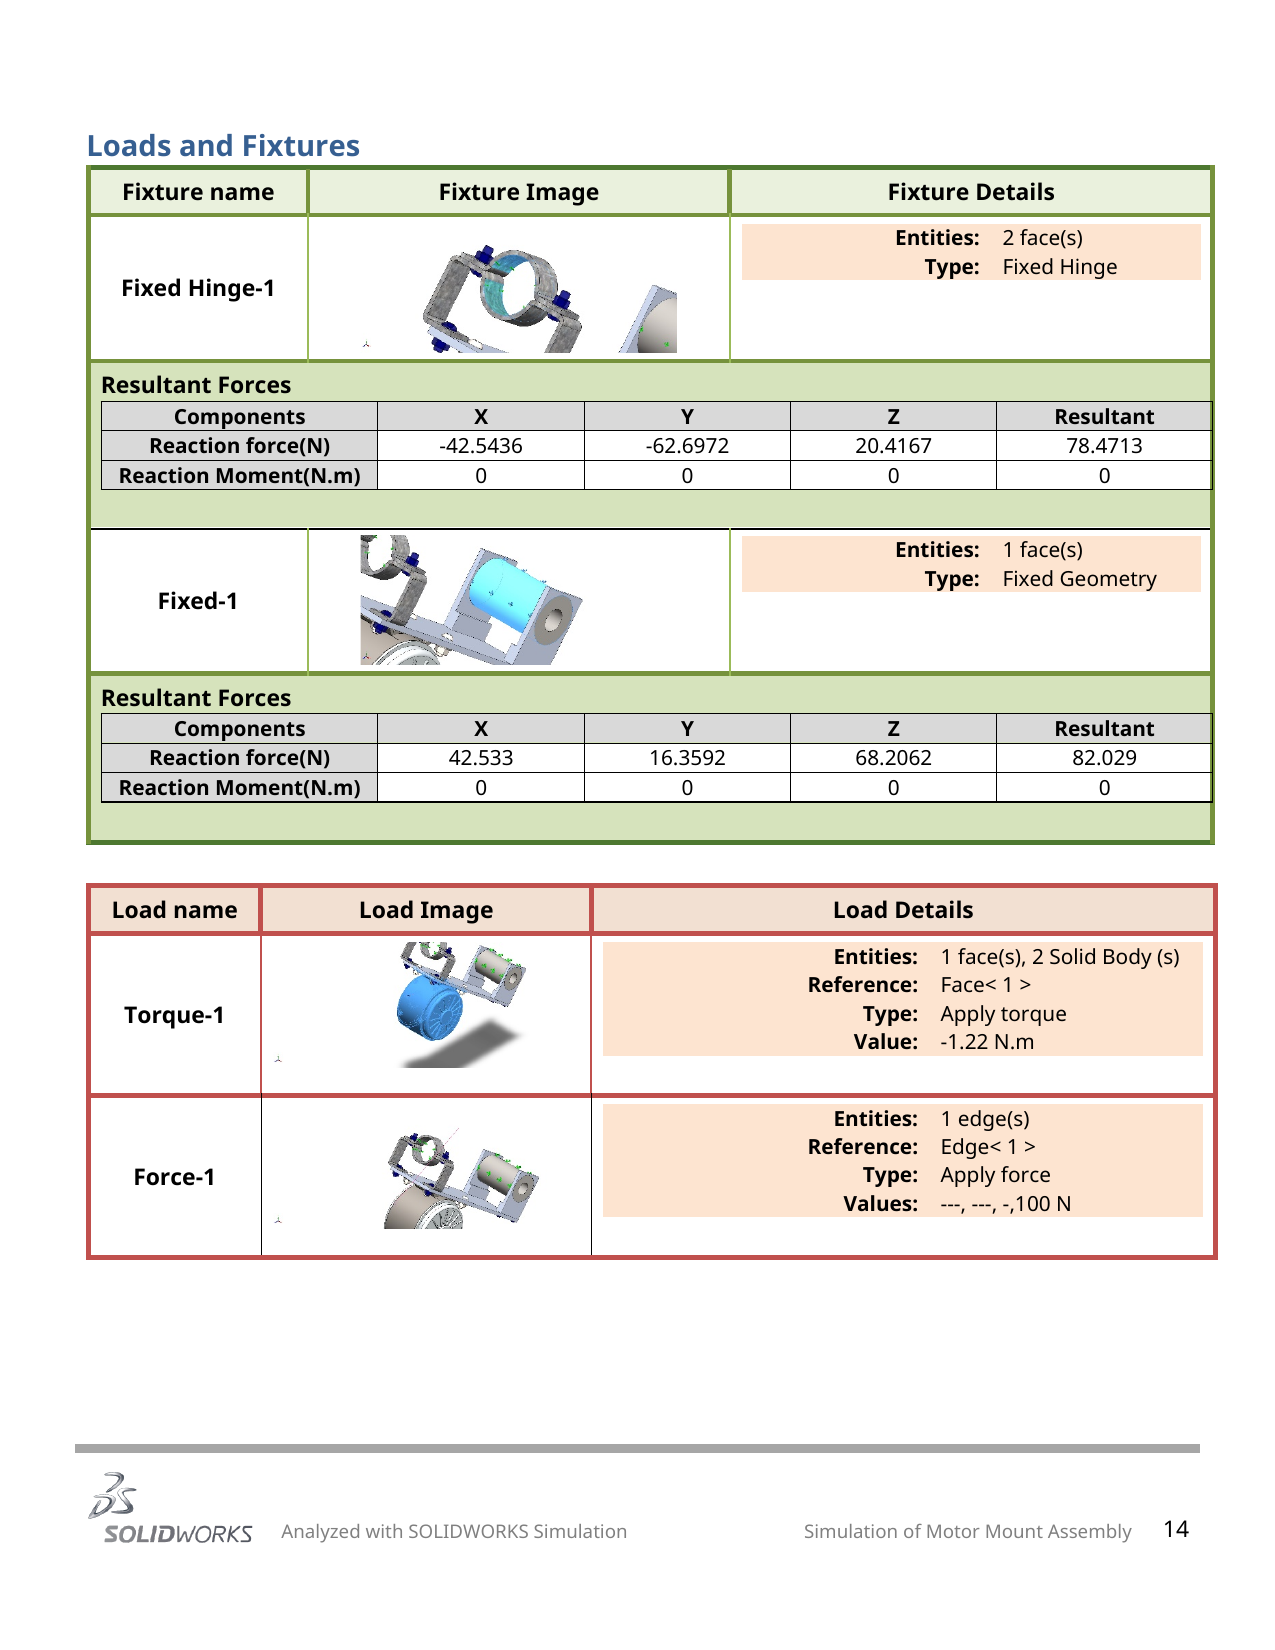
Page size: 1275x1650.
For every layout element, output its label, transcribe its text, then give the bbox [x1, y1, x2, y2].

table_header Loads and Fixtures [75, 75, 1226, 1291]
picture [360, 223, 677, 353]
picture [272, 942, 580, 1068]
picture [86, 1453, 254, 1544]
picture [360, 535, 677, 665]
picture [272, 1103, 580, 1229]
